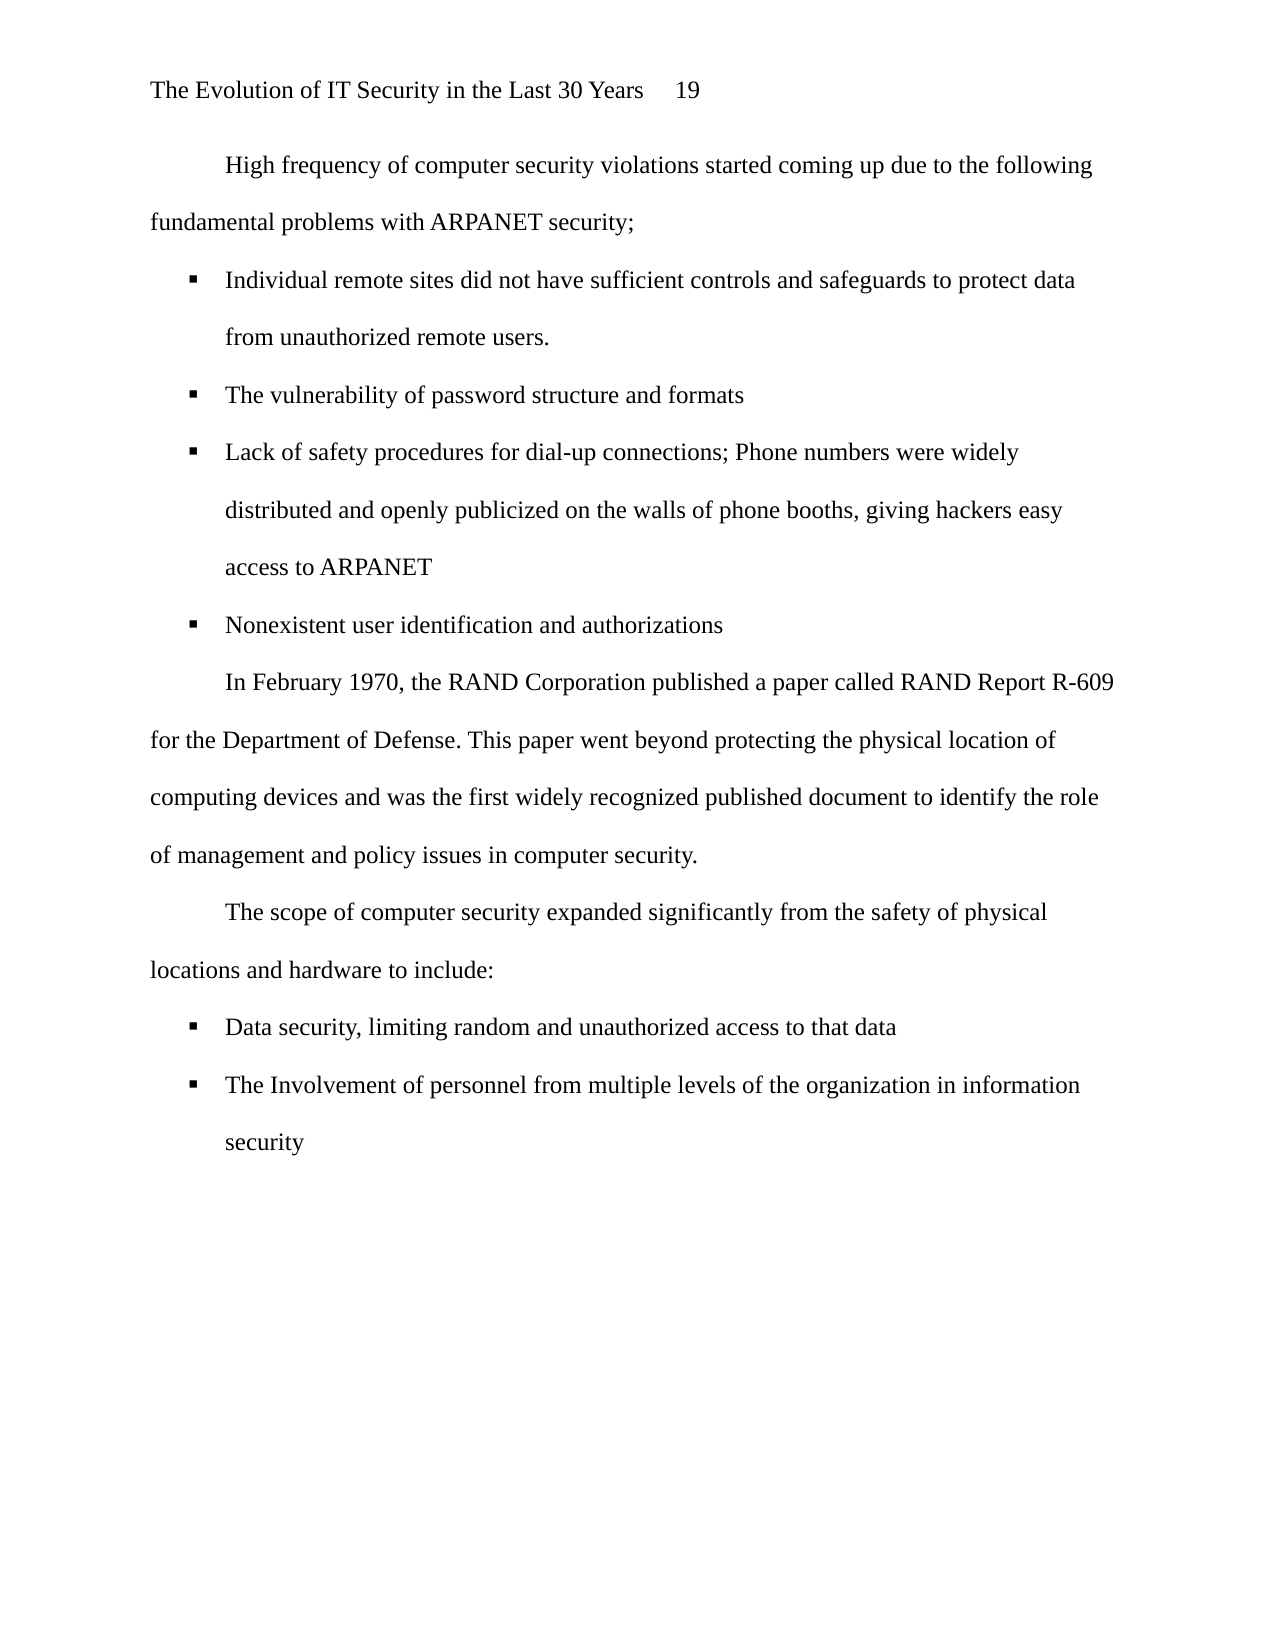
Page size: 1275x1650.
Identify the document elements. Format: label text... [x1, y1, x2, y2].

text The scope of computer security expanded significantly from the safety of physical locations and hardware to include: [150, 897, 1125, 984]
list The vulnerability of password structure and formats [187, 380, 1125, 409]
list Nonexistent user identification and authorizations [187, 610, 1125, 639]
text In February 1970, the RAND Corporation published a paper called RAND Report R-609 for the Department of Defense. This paper went beyond protecting the physical location of computing devices and was the first widely recognized published document to identify the role of management and policy issues in computer security. [150, 667, 1125, 869]
list The Involvement of personnel from multiple levels of the organization in information security [187, 1070, 1125, 1156]
list Data security, limiting random and unauthorized access to that data [187, 1012, 1125, 1041]
list Lack of safety procedures for dial-up connections; Phone numbers were widely distributed and openly publicized on the walls of phone booths, giving hackers easy access to ARPANET [187, 437, 1125, 581]
text High frequency of computer security violations started coming up due to the following fundamental problems with ARPANET security; [150, 150, 1125, 236]
list Individual remote sites did not have sufficient controls and safeguards to protect data from unauthorized remote users. [187, 265, 1125, 351]
